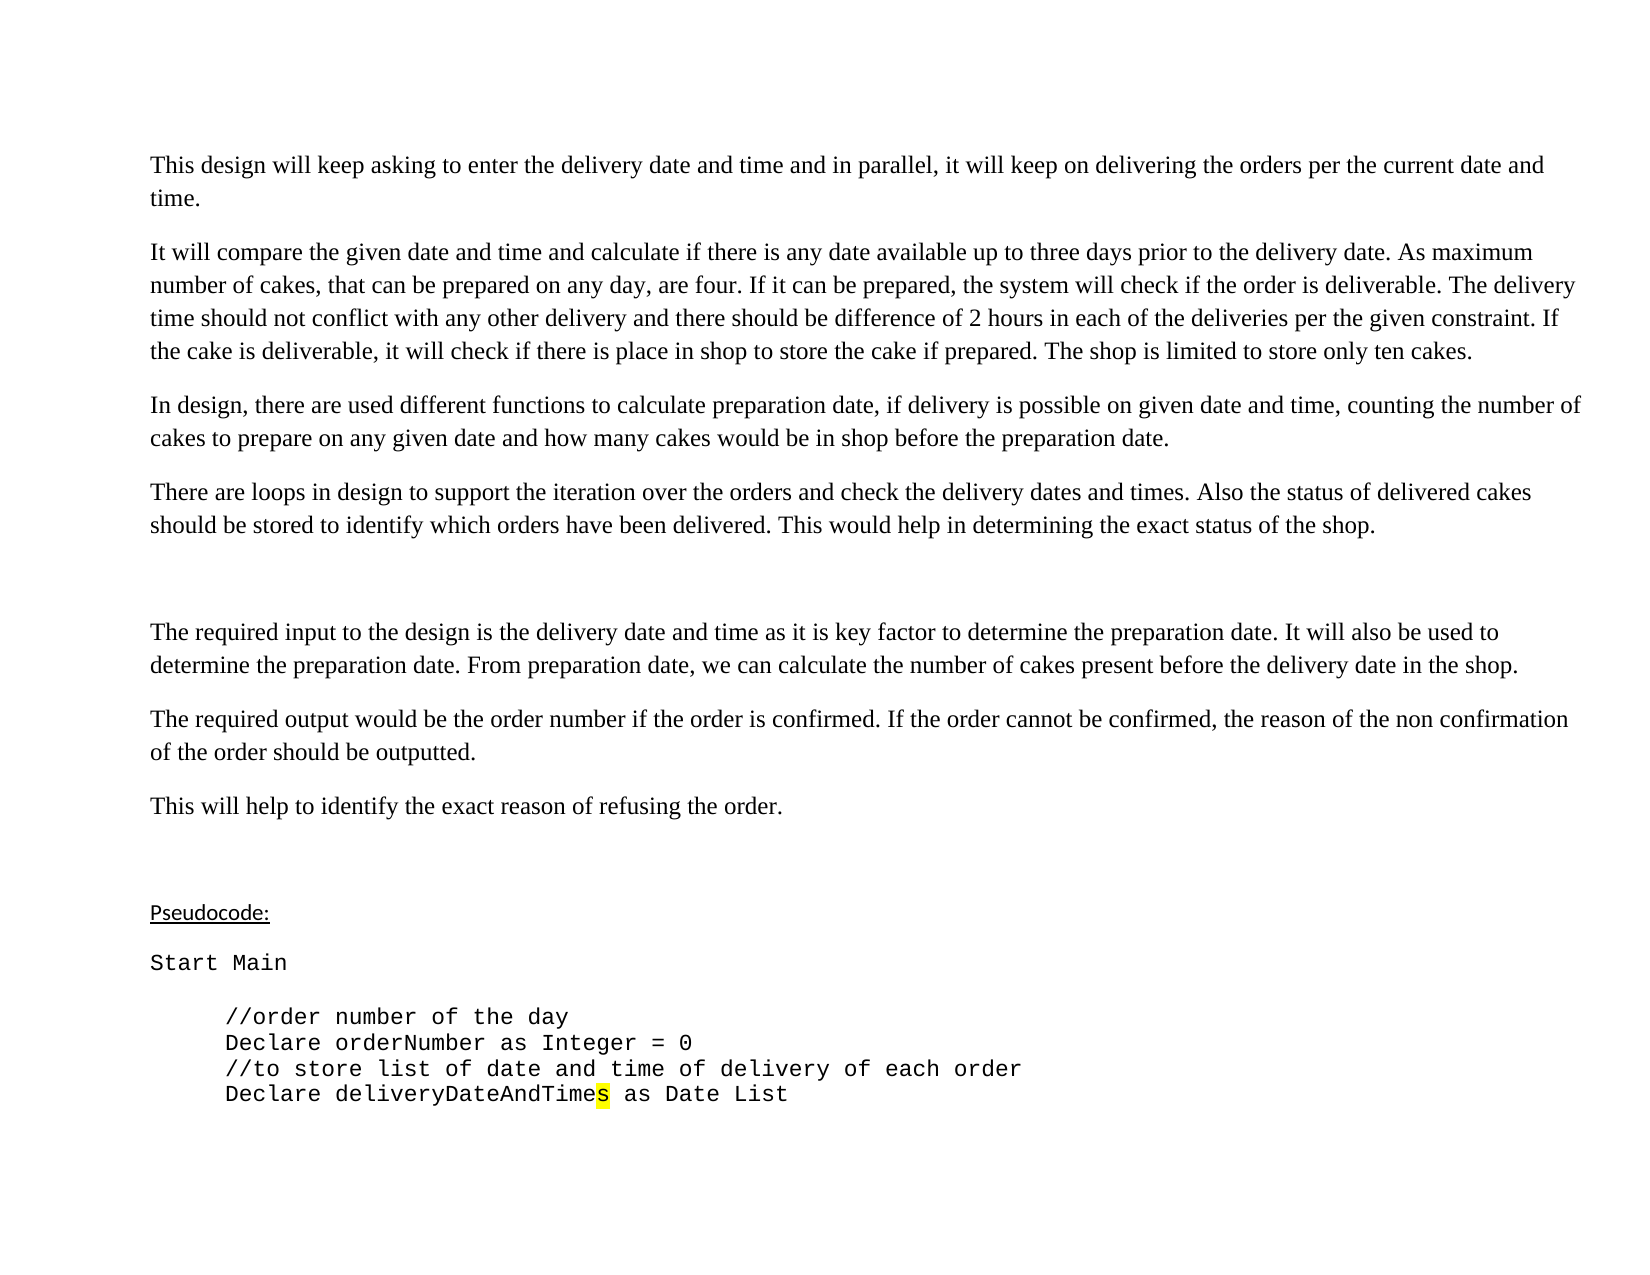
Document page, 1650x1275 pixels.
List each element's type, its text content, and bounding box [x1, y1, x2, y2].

text Declare deliveryDateAndTimes as Date List [610, 1083, 1595, 1109]
text Pseudocode: [150, 898, 1595, 926]
text The required input to the design is the delivery date and time as it is key factor to determine the preparation date. It will also be used to determine the preparation date. From preparation date, we can calculate the number of cakes present before the delivery date in the shop. [150, 617, 1595, 679]
text The required output would be the order number if the order is confirmed. If the order cannot be confirmed, the reason of the non confirmation of the order should be outputted. [150, 704, 1595, 766]
text Declare deliveryDateAndTimes as Date List [150, 1083, 596, 1109]
text //order number of the day [150, 1005, 1595, 1031]
text It will compare the given date and time and calculate if there is any date available up to three days prior to the delivery date. As maximum number of cakes, that can be prepared on any day, are four. If it can be prepared, the system will check if the order is deliverable. The delivery time should not conflict with any other delivery and there should be difference of 2 hours in each of the deliveries per the given constraint. If the cake is deliverable, it will check if there is place in shop to store the cake if prepared. The shop is limited to store only ten cakes. [150, 237, 1595, 365]
text Declare orderNumber as Integer = 0 [150, 1031, 1595, 1057]
text There are loops in design to support the iteration over the orders and check the delivery dates and times. Also the status of delivered cakes should be stored to identify which orders have been delivered. This would help in determining the exact status of the shop. [150, 477, 1595, 538]
text //to store list of date and time of delivery of each order [150, 1057, 1595, 1083]
text This design will keep asking to enter the delivery date and time and in parallel, it will keep on delivering the orders per the current date and time. [150, 150, 1595, 212]
text In design, there are used different functions to calculate preparation date, if delivery is possible on given date and time, counting the number of cakes to prepare on any given date and how many cakes would be in shop before the preparation date. [150, 390, 1595, 452]
text Start Main [150, 951, 1595, 977]
text This will help to identify the exact reason of refusing the order. [150, 791, 1595, 820]
